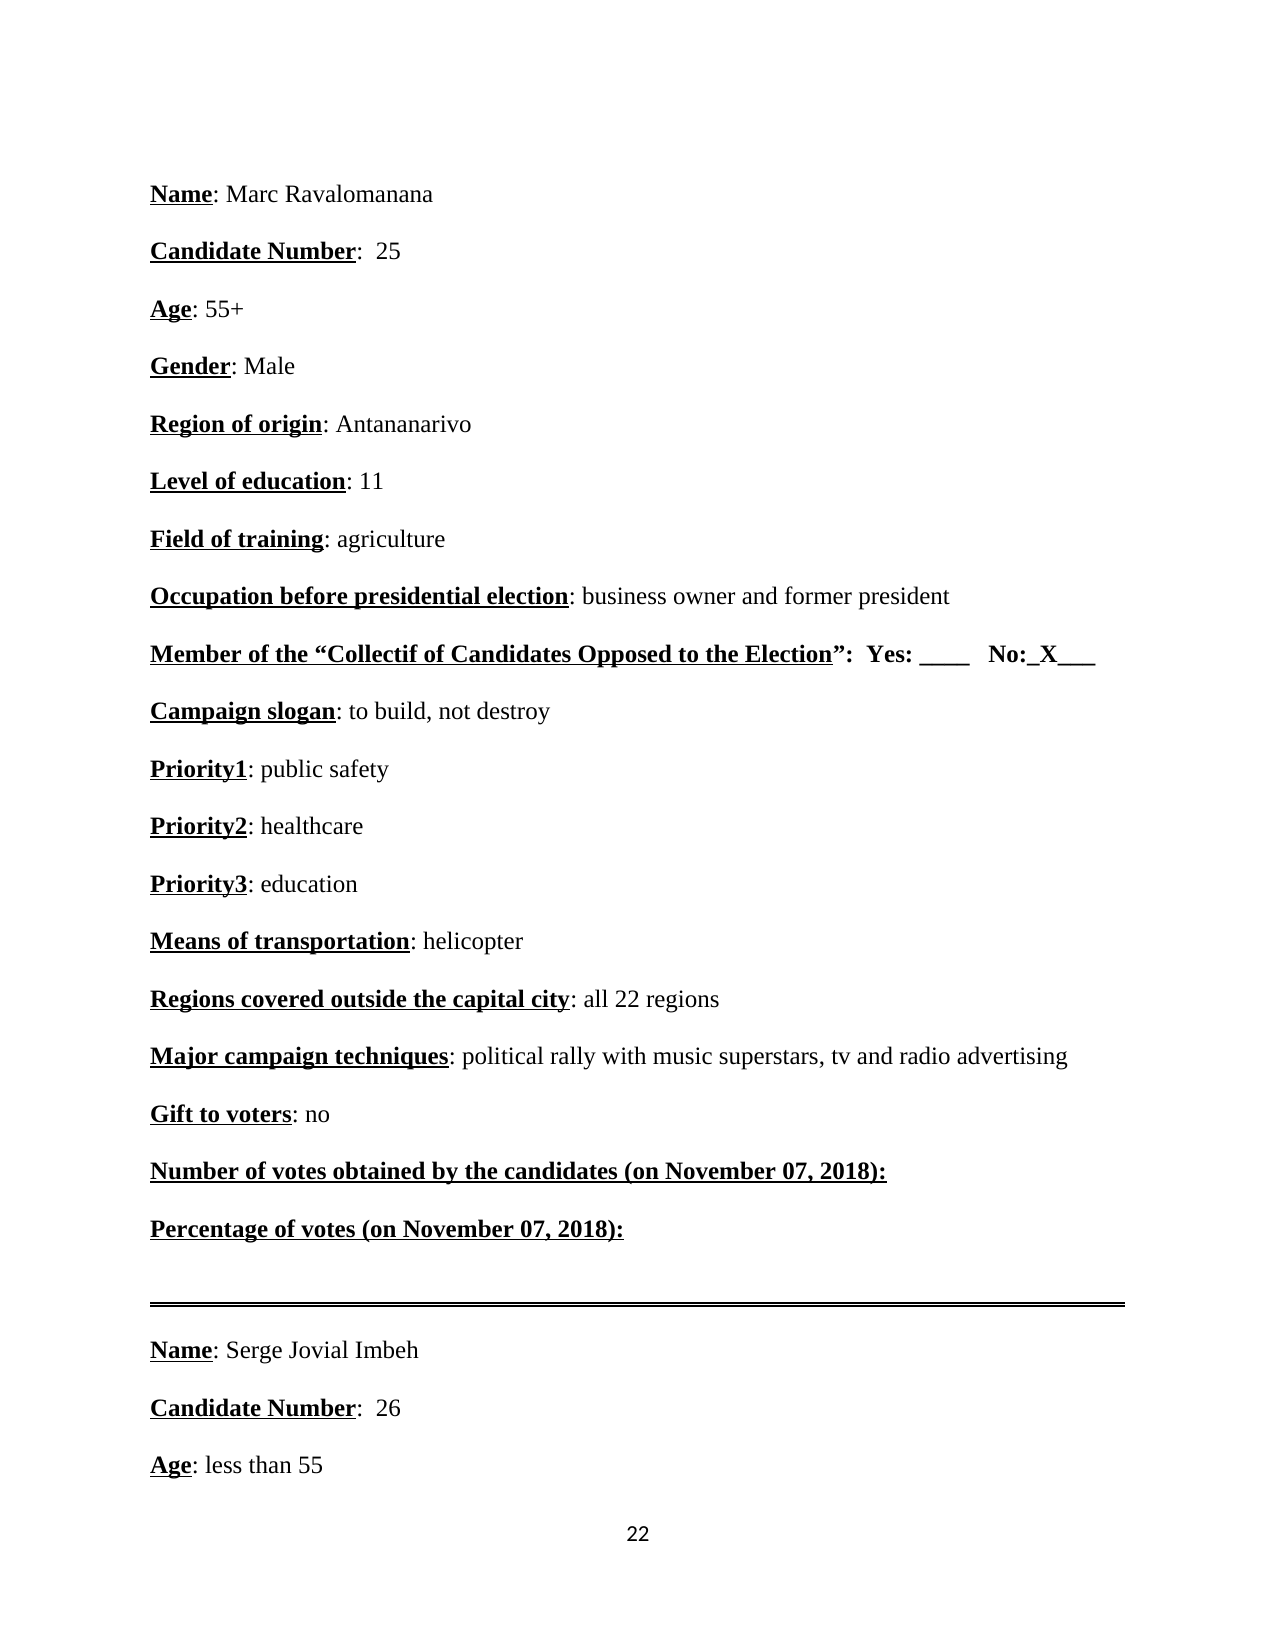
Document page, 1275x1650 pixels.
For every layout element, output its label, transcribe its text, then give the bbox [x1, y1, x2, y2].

text Percentage of votes (on November 07, 2018): [150, 1214, 1125, 1242]
text Field of training: agriculture [150, 524, 1125, 552]
text Gender: Male [150, 351, 1125, 380]
text Age: 55+ [150, 294, 1125, 322]
text Gift to voters: no [150, 1099, 1125, 1127]
text Name: Serge Jovial Imbeh [150, 1336, 1125, 1364]
text Member of the “Collectif of Candidates Opposed to the Election”: Yes: ____ No:_X___ [150, 639, 1125, 667]
text Region of origin: Antananarivo [150, 409, 1125, 437]
text Level of education: 11 [150, 466, 1125, 495]
text Priority2: healthcare [150, 811, 1125, 840]
text Means of transportation: helicopter [150, 926, 1125, 955]
text Occupation before presidential election: business owner and former president [150, 581, 1125, 610]
text Major campaign techniques: political rally with music superstars, tv and radio advertising [150, 1041, 1125, 1070]
text Campaign slogan: to build, not destroy [150, 696, 1125, 725]
text Age: less than 55 [150, 1451, 1125, 1479]
text Regions covered outside the capital city: all 22 regions [150, 984, 1125, 1012]
text Number of votes obtained by the candidates (on November 07, 2018): [150, 1156, 1125, 1185]
text Candidate Number: 26 [150, 1393, 1125, 1422]
text Priority1: public safety [150, 754, 1125, 782]
text Name: Marc Ravalomanana [150, 179, 1125, 207]
text Candidate Number: 25 [150, 236, 1125, 265]
text Priority3: education [150, 869, 1125, 897]
